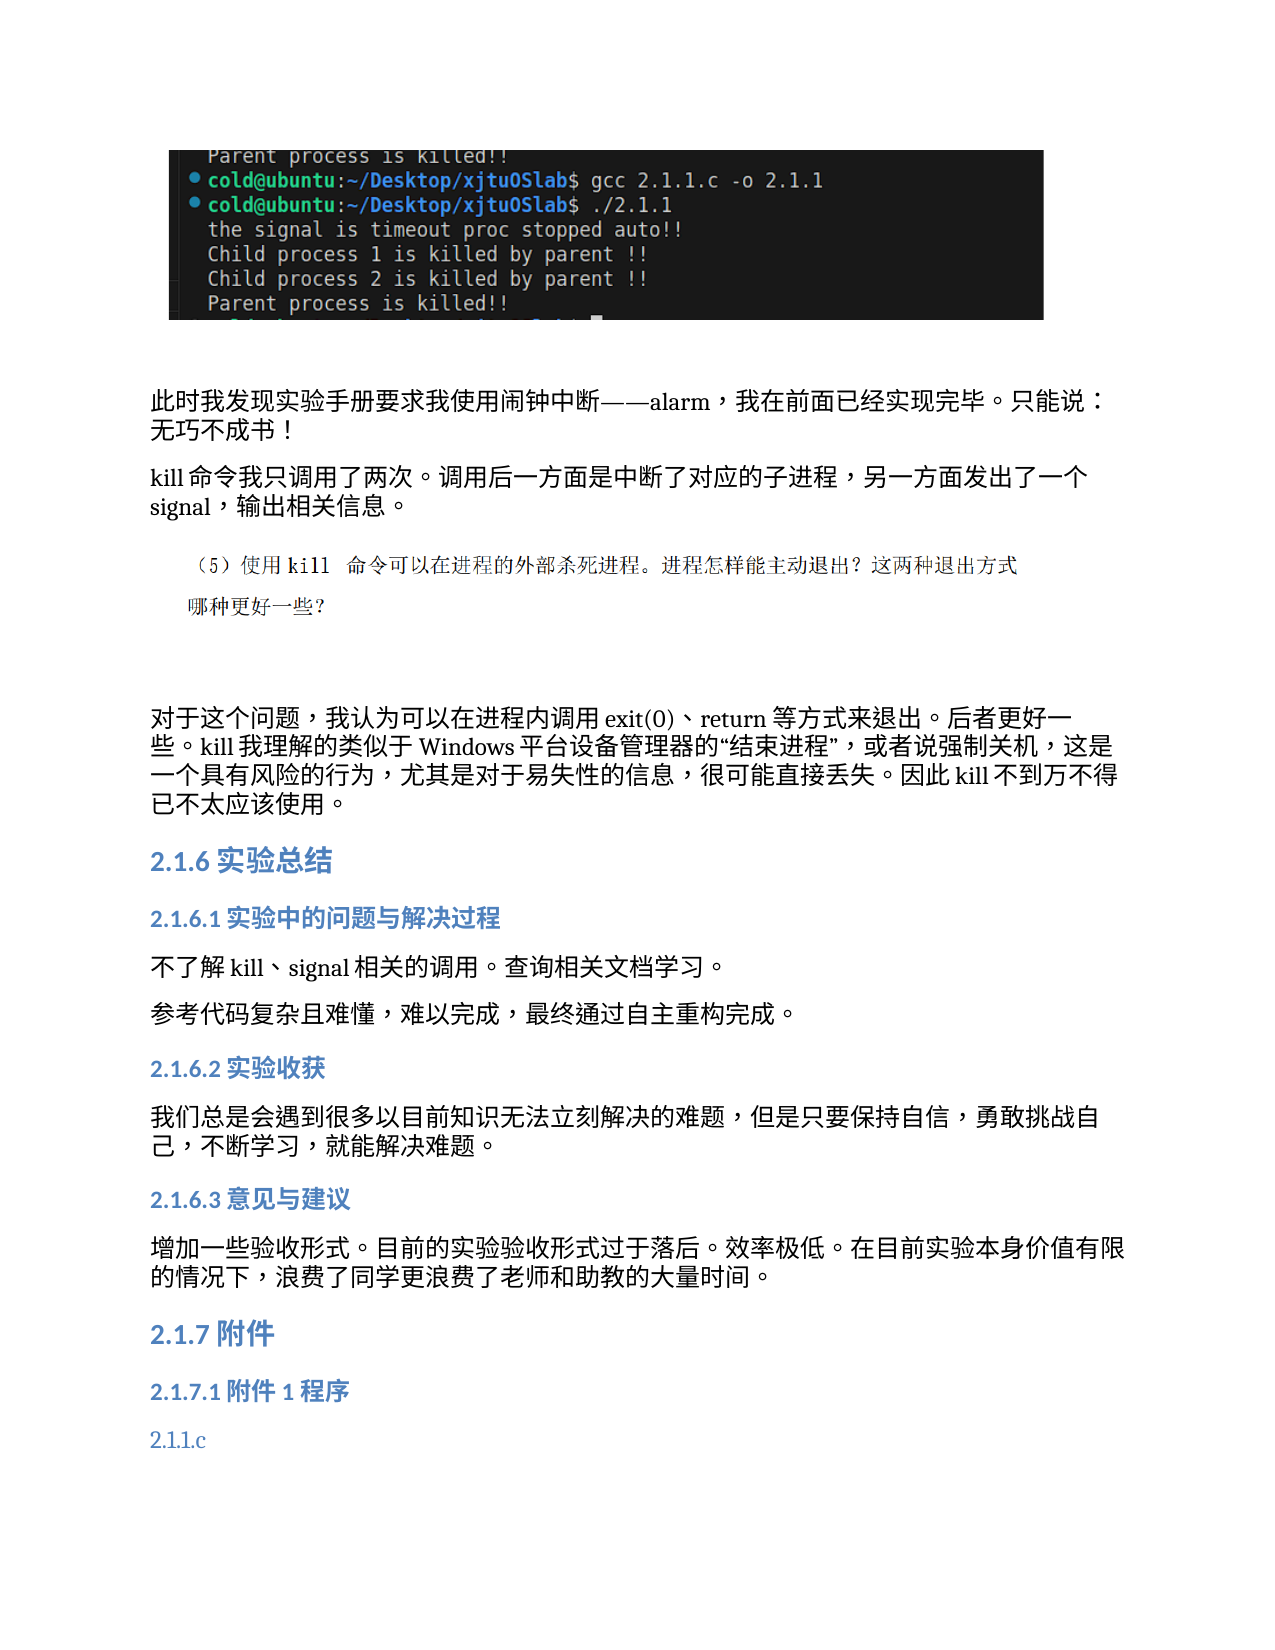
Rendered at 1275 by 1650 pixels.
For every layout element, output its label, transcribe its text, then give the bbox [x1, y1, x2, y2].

text 对于这个问题，我认为可以在进程内调用exit(0)、return等方式来退出。后者更好一些。kill我理解的类似于Windows平台设备管理器的“结束进程”，或者说强制关机，这是一个具有风险的行为，尤其是对于易失性的信息，很可能直接丢失。因此kill不到万不得已不太应该使用。 [150, 704, 1125, 819]
subtitle 2.1.7 附件 [150, 1313, 1125, 1353]
text 增加一些验收形式。目前的实验验收形式过于落后。效率极低。在目前实验本身价值有限的情况下，浪费了同学更浪费了老师和助教的大量时间。 [150, 1235, 1125, 1292]
text 2.1.1.c [150, 1426, 1125, 1455]
text 不了解kill、signal相关的调用。查询相关文档学习。 [150, 954, 1125, 982]
subtitle 2.1.7.1 附件1 程序 [150, 1374, 1125, 1408]
text 参考代码复杂且难懂，难以完成，最终通过自主重构完成。 [150, 1001, 1125, 1030]
picture [168, 540, 1044, 637]
subtitle 2.1.6 实验总结 [150, 840, 1125, 880]
text 此时我发现实验手册要求我使用闹钟中断——alarm，我在前面已经实现完毕。只能说：无巧不成书！ [150, 388, 1125, 445]
subtitle 2.1.6.3 意见与建议 [150, 1182, 1125, 1216]
subtitle 2.1.6.2 实验收获 [150, 1051, 1125, 1085]
subtitle 2.1.6.1 实验中的问题与解决过程 [150, 901, 1125, 935]
text 我们总是会遇到很多以目前知识无法立刻解决的难题，但是只要保持自信，勇敢挑战自己，不断学习，就能解决难题。 [150, 1104, 1125, 1161]
text kill命令我只调用了两次。调用后一方面是中断了对应的子进程，另一方面发出了一个signal，输出相关信息。 [150, 464, 1125, 522]
picture [168, 150, 1044, 320]
